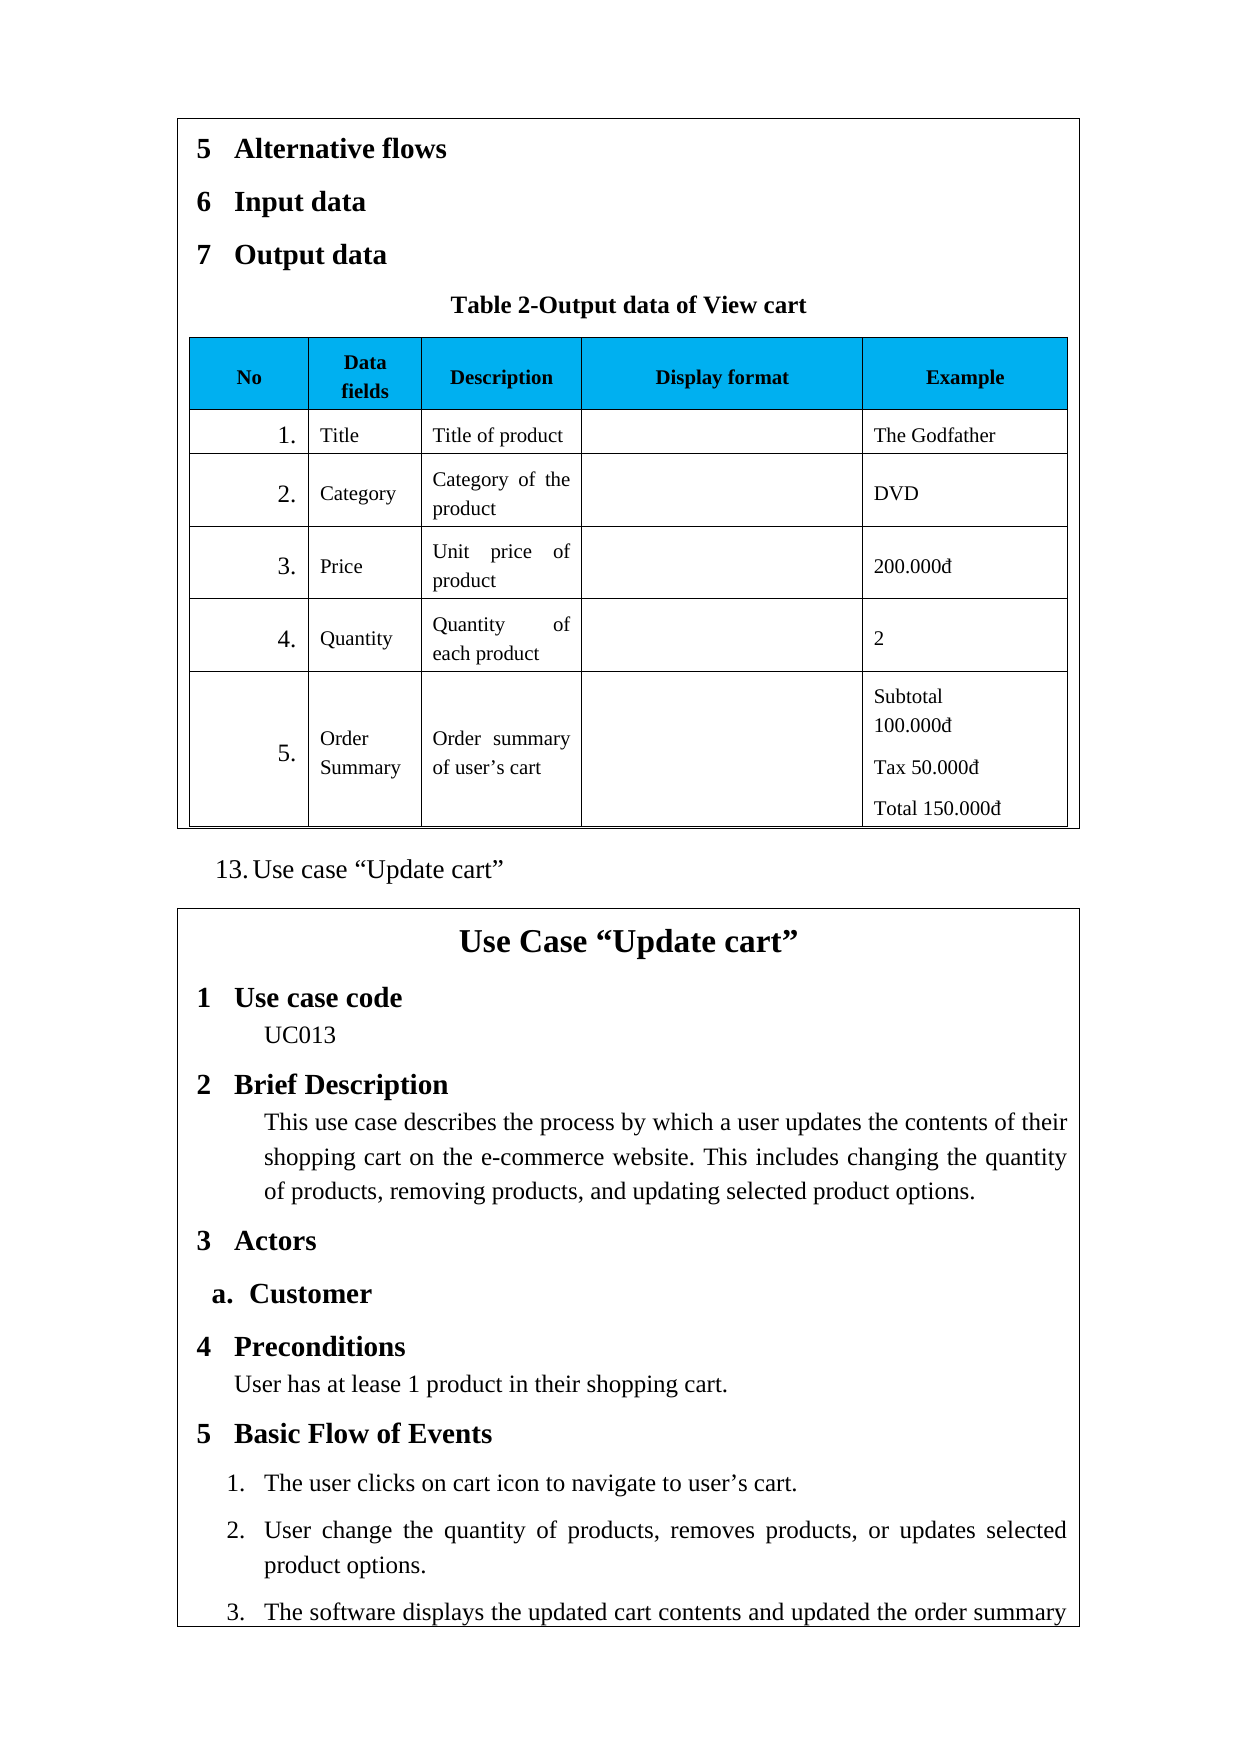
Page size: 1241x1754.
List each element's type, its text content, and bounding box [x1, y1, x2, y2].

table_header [178, 909, 1079, 1626]
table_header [178, 119, 1079, 827]
subtitle Use case “Update cart” [215, 853, 1122, 884]
